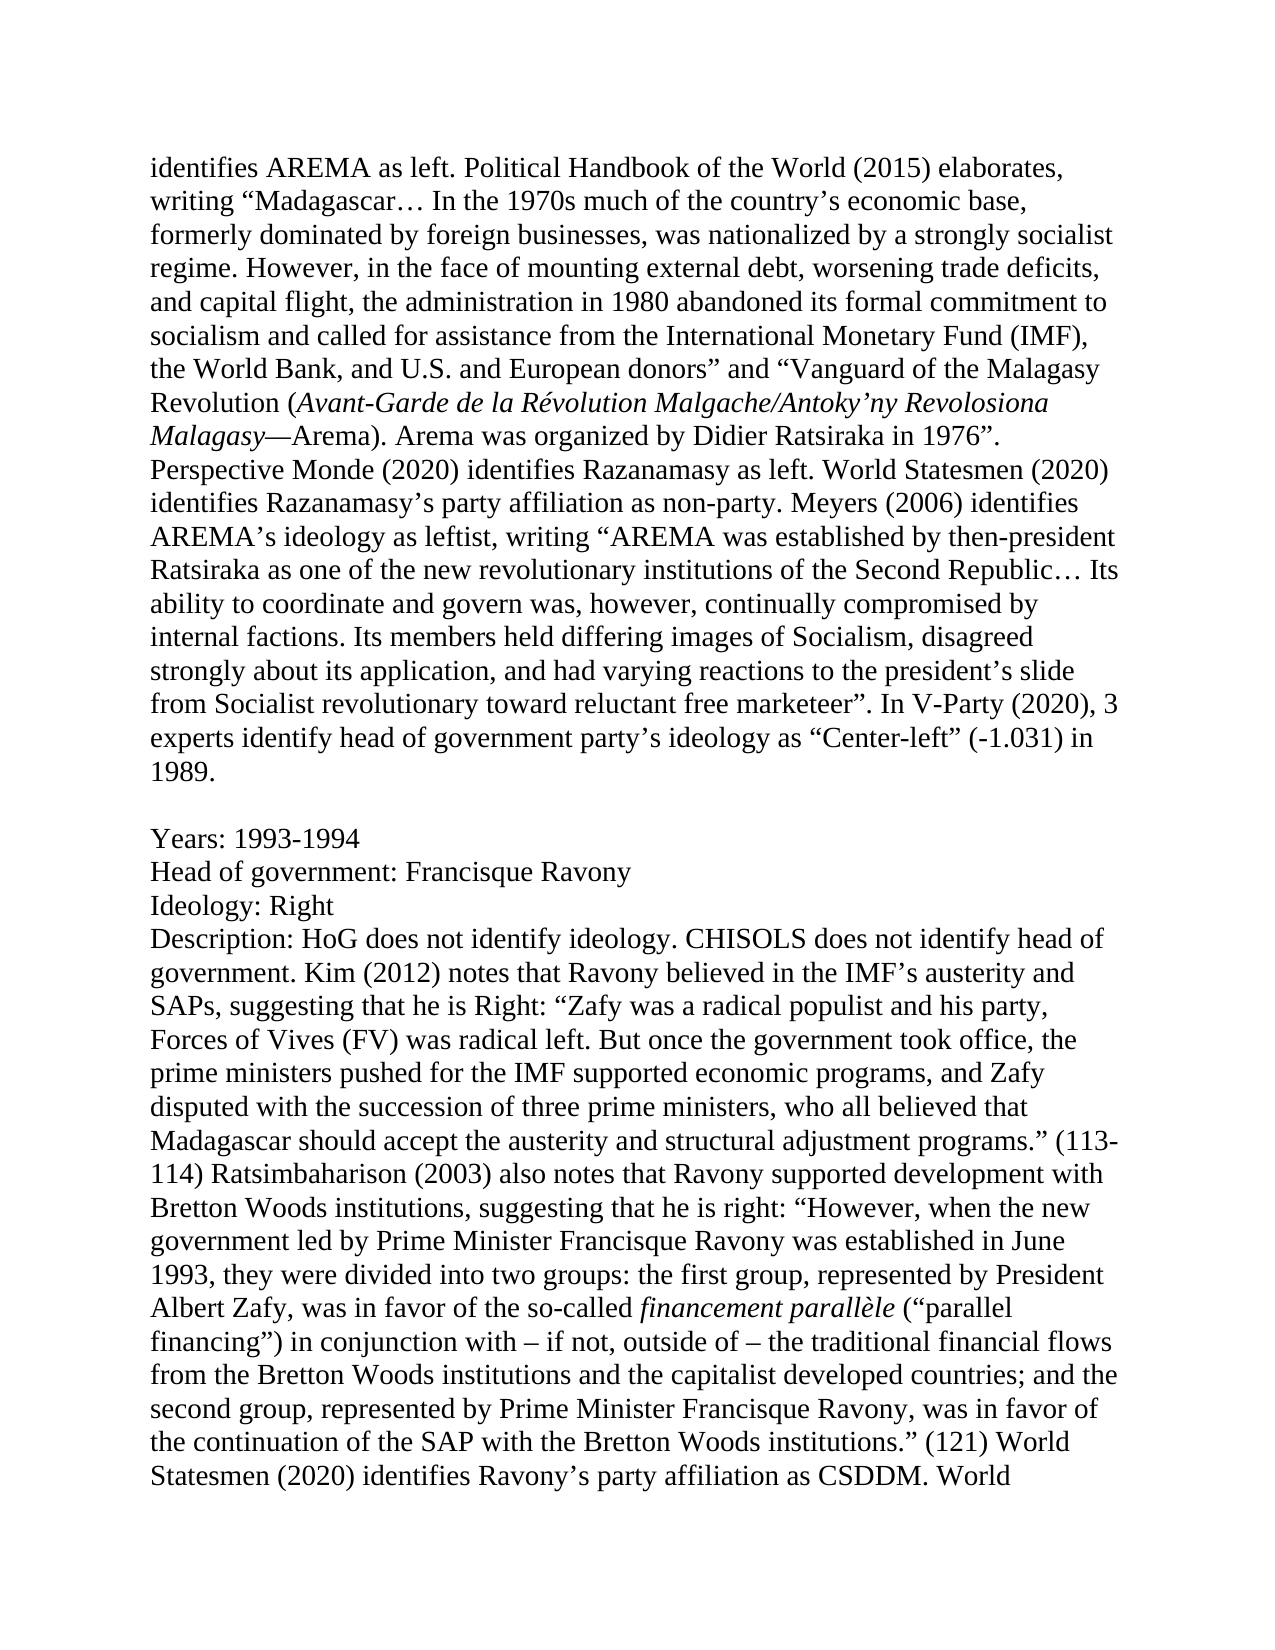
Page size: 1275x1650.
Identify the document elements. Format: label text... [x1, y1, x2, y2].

text Years: 1993-1994 [150, 821, 1125, 854]
text Ideology: Right [150, 888, 1125, 921]
text Head of government: Francisque Ravony [150, 854, 1125, 888]
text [150, 150, 1125, 787]
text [150, 921, 1125, 1492]
